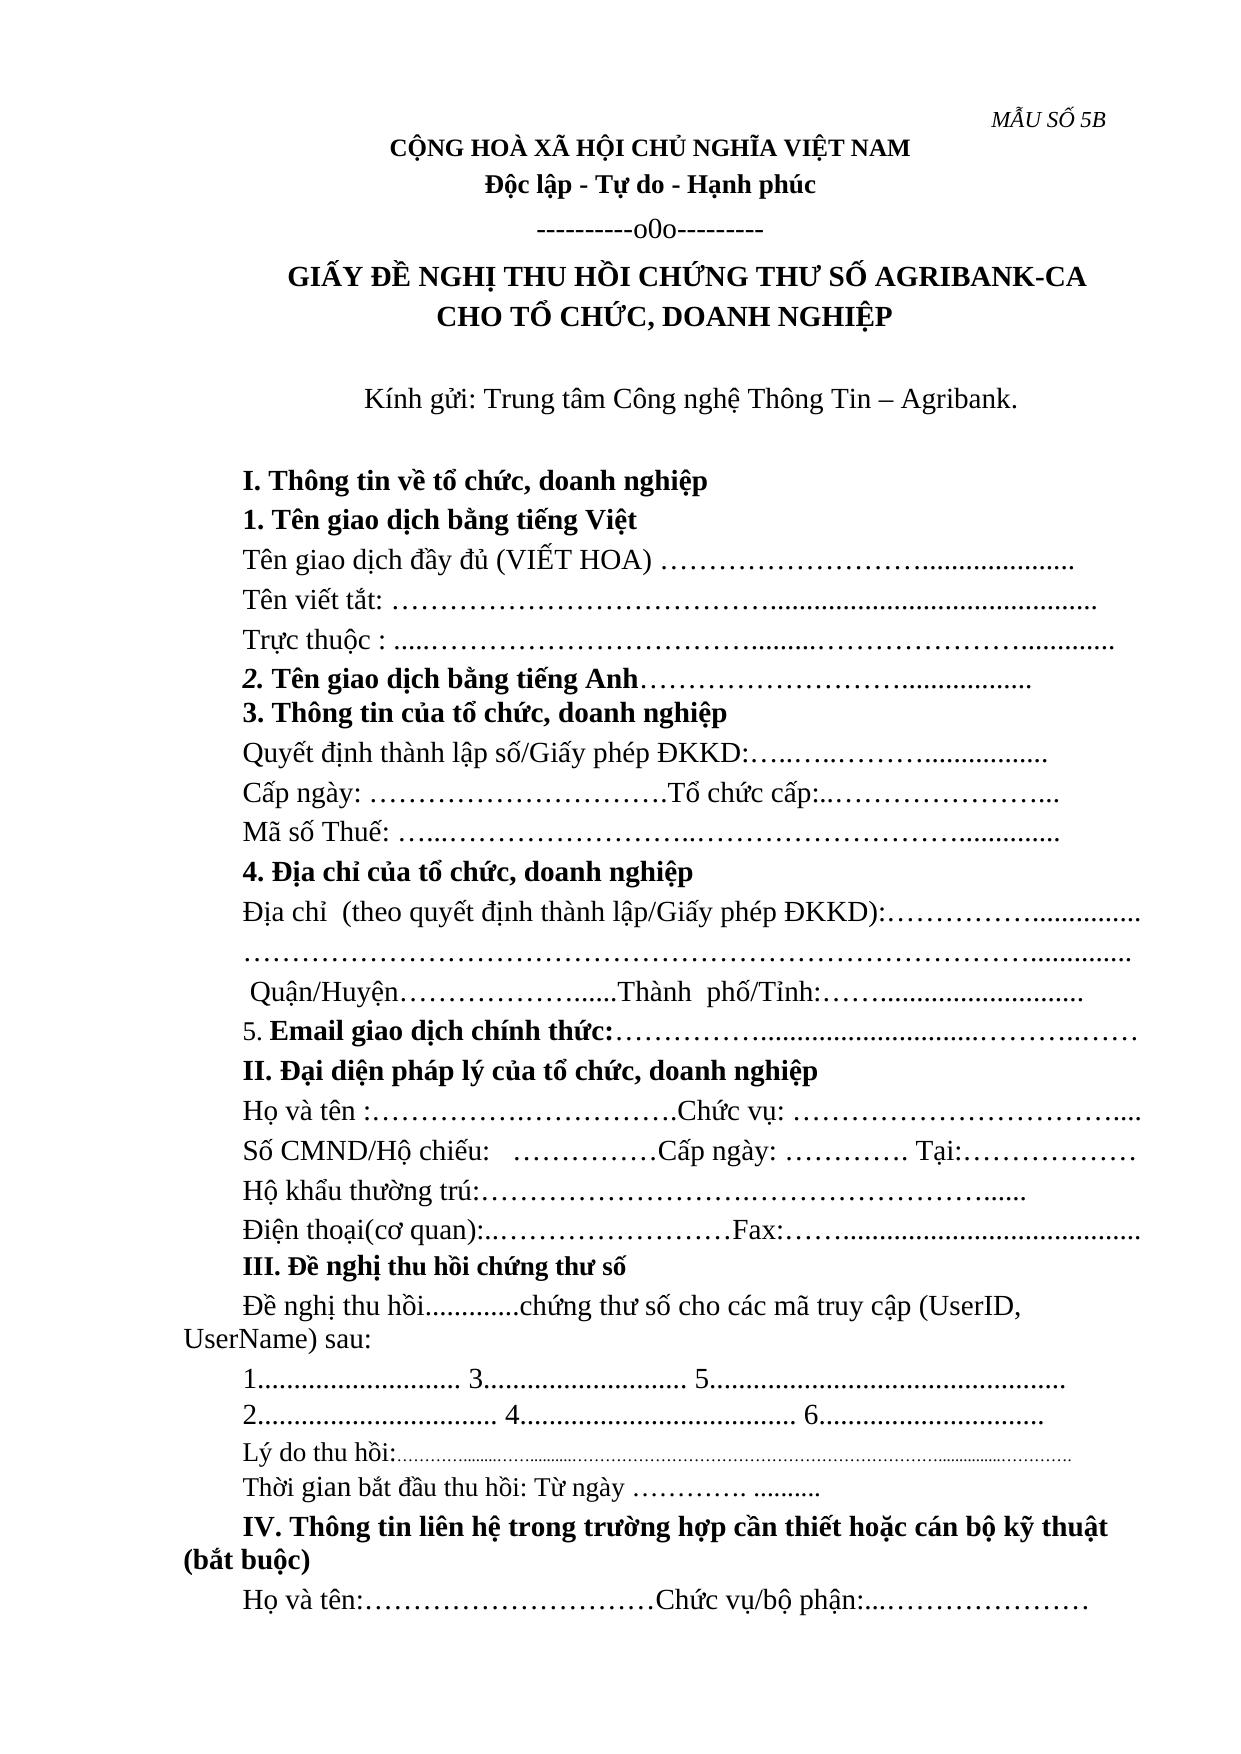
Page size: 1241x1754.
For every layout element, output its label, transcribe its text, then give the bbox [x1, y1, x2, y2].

text ……………………………………………………………………….............. [183, 934, 1146, 967]
text Thời gian bắt đầu thu hồi: Từ ngày …………. .......... [183, 1473, 1146, 1503]
list Email giao dịch chính thức:……………..............................………..…… [183, 1013, 1146, 1047]
text I. Thông tin về tổ chức, doanh nghiệp [183, 463, 1146, 496]
text III. Đề nghị thu hồi chứng thư số [183, 1252, 1146, 1281]
text Họ và tên :…………….…………….Chức vụ: …………………………….... [183, 1093, 1146, 1127]
text Số CMND/Hộ chiếu: ……………Cấp ngày: …………. Tại:……………… [183, 1133, 1146, 1166]
list Địa chỉ của tổ chức, doanh nghiệp [183, 854, 1146, 888]
text Tên viết tắt: …………………………………............................................. [183, 582, 1146, 616]
text Họ và tên:…………………………Chức vụ/bộ phận:...………………… [183, 1582, 1146, 1616]
text Lý do thu hồi:…………........……..........…………………………………………………………...............…………. [183, 1436, 1146, 1467]
text Đề nghị thu hồi.............chứng thư số cho các mã truy cập (UserID, UserName) sau: [183, 1288, 1146, 1355]
list Tên giao dịch bằng tiếng Anh……………………….................. [183, 662, 1146, 695]
text Hộ khẩu thường trú:……………………….……………………...... [183, 1173, 1146, 1206]
text GIẤY ĐỀ NGHỊ THU HỒI CHỨNG THƯ SỐ AGRIBANK-CA [183, 259, 1191, 293]
text II. Đại diện pháp lý của tổ chức, doanh nghiệp [183, 1053, 1146, 1087]
text Điện thoại(cơ quan):..……………………Fax:……......................................... [183, 1212, 1146, 1246]
text Cấp ngày: ………………………….Tổ chức cấp:..…………………... [183, 775, 1146, 808]
text 1............................ 3............................ 5................................................. [183, 1361, 1146, 1394]
text Quyết định thành lập số/Giấy phép ĐKKD:…..…..………................. [183, 735, 1146, 768]
list Tên giao dịch bằng tiếng Việt [183, 502, 1146, 536]
table_header MẪU SỐ 5B CỘNG HOÀ XÃ HỘI CHỦ NGHĨA VIỆT NAM Độc lập - Tự do - Hạnh phúc [183, 106, 1117, 205]
text CHO TỔ CHỨC, DOANH NGHIỆP [183, 299, 1146, 333]
table_cell ----------o0o--------- [183, 205, 1117, 251]
text Mã số Thuế: …...……………………..……………………….............. [183, 814, 1146, 848]
text Địa chỉ (theo quyết định thành lập/Giấy phép ĐKKD):……………............... [183, 894, 1146, 928]
text Tên giao dịch đầy đủ (VIẾT HOA) ………………………..................... [183, 542, 1146, 576]
list Thông tin của tổ chức, doanh nghiệp [183, 695, 1146, 729]
text Kính gửi: Trung tâm Công nghệ Thông Tin – Agribank. [183, 381, 1146, 414]
text 2................................. 4...................................... 6............................... [183, 1401, 1146, 1430]
text Quận/Huyện………………......Thành phố/Tỉnh:……............................ [183, 974, 1146, 1007]
text Trực thuộc : .....…………………………….........…………………............. [183, 622, 1146, 655]
text IV. Thông tin liên hệ trong trường hợp cần thiết hoặc cán bộ kỹ thuật (bắt buộc) [183, 1509, 1146, 1576]
